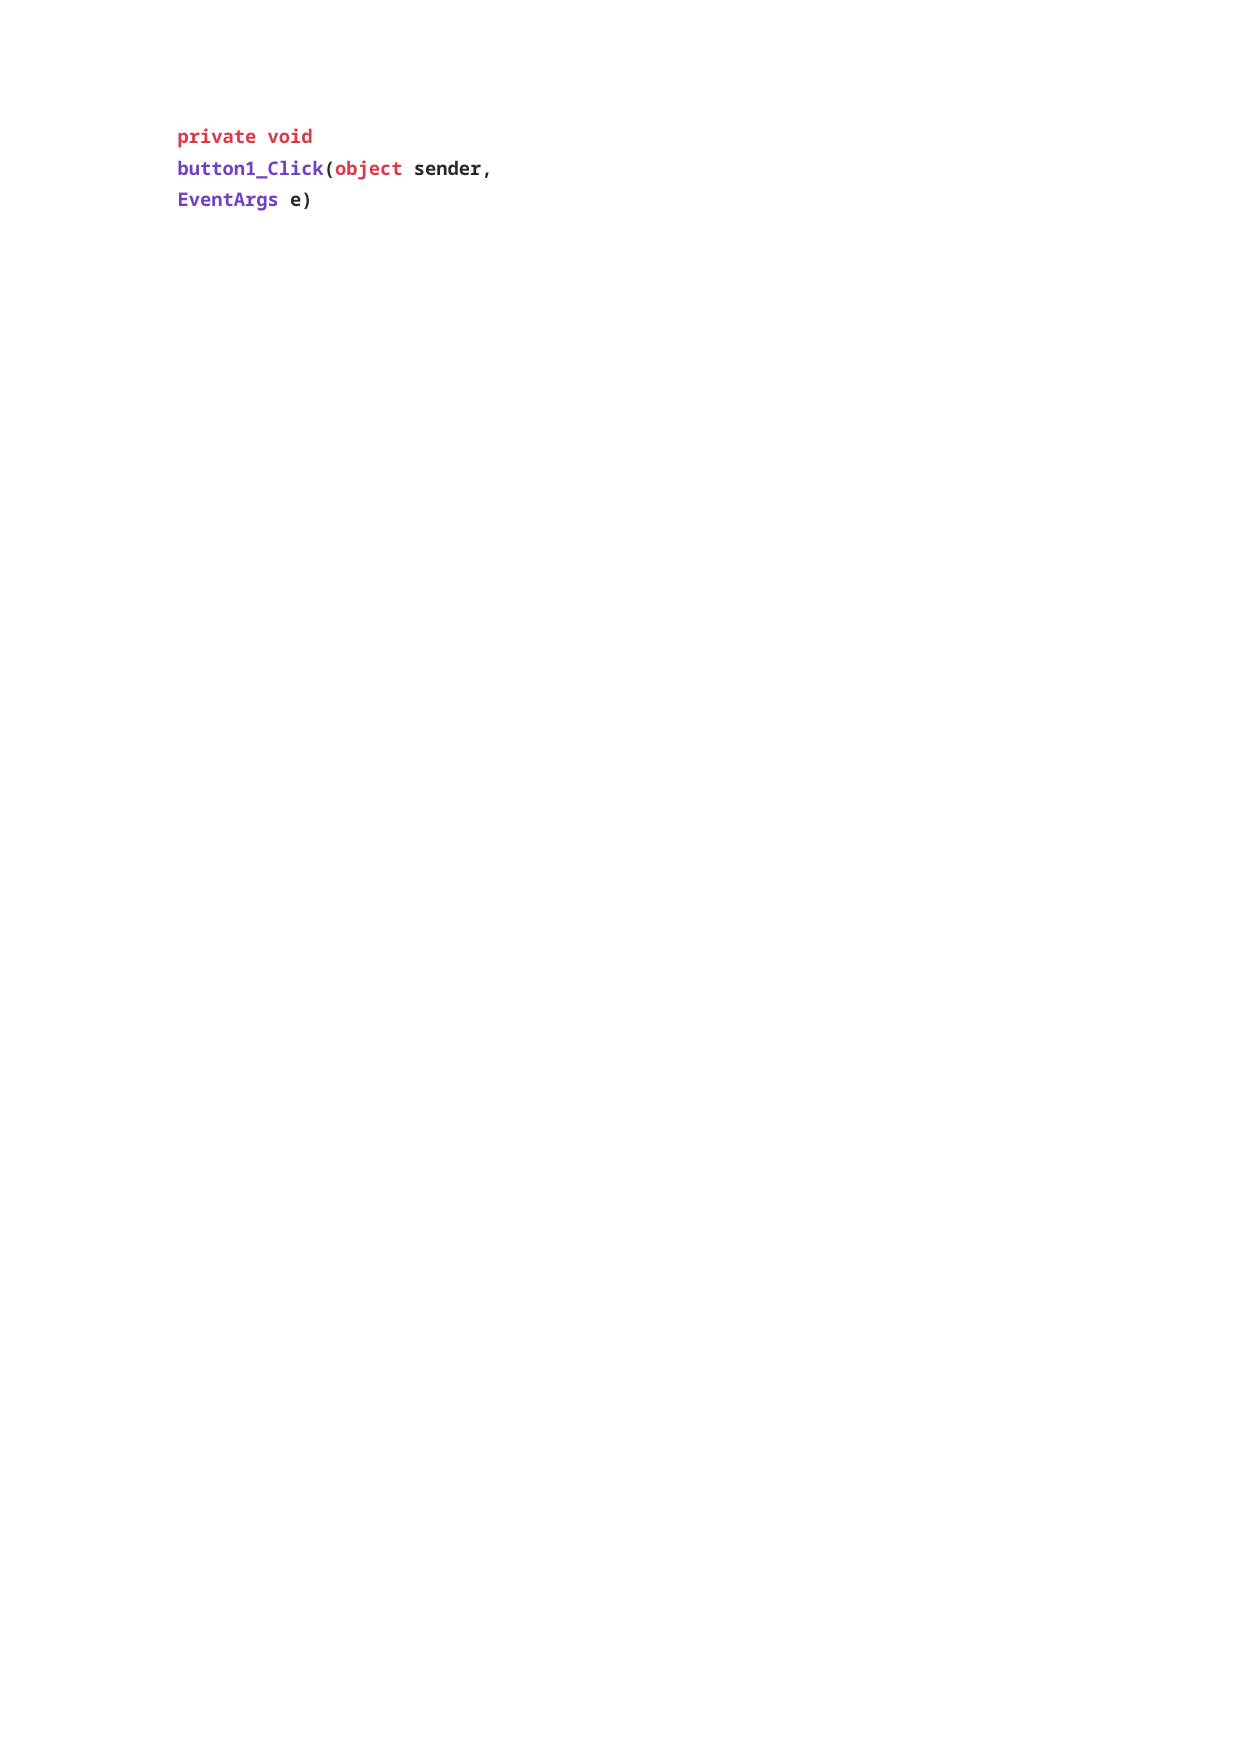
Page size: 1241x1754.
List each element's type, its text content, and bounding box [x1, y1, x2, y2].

table_header private void button1_Click(object sender, EventArgs e) [166, 118, 535, 212]
